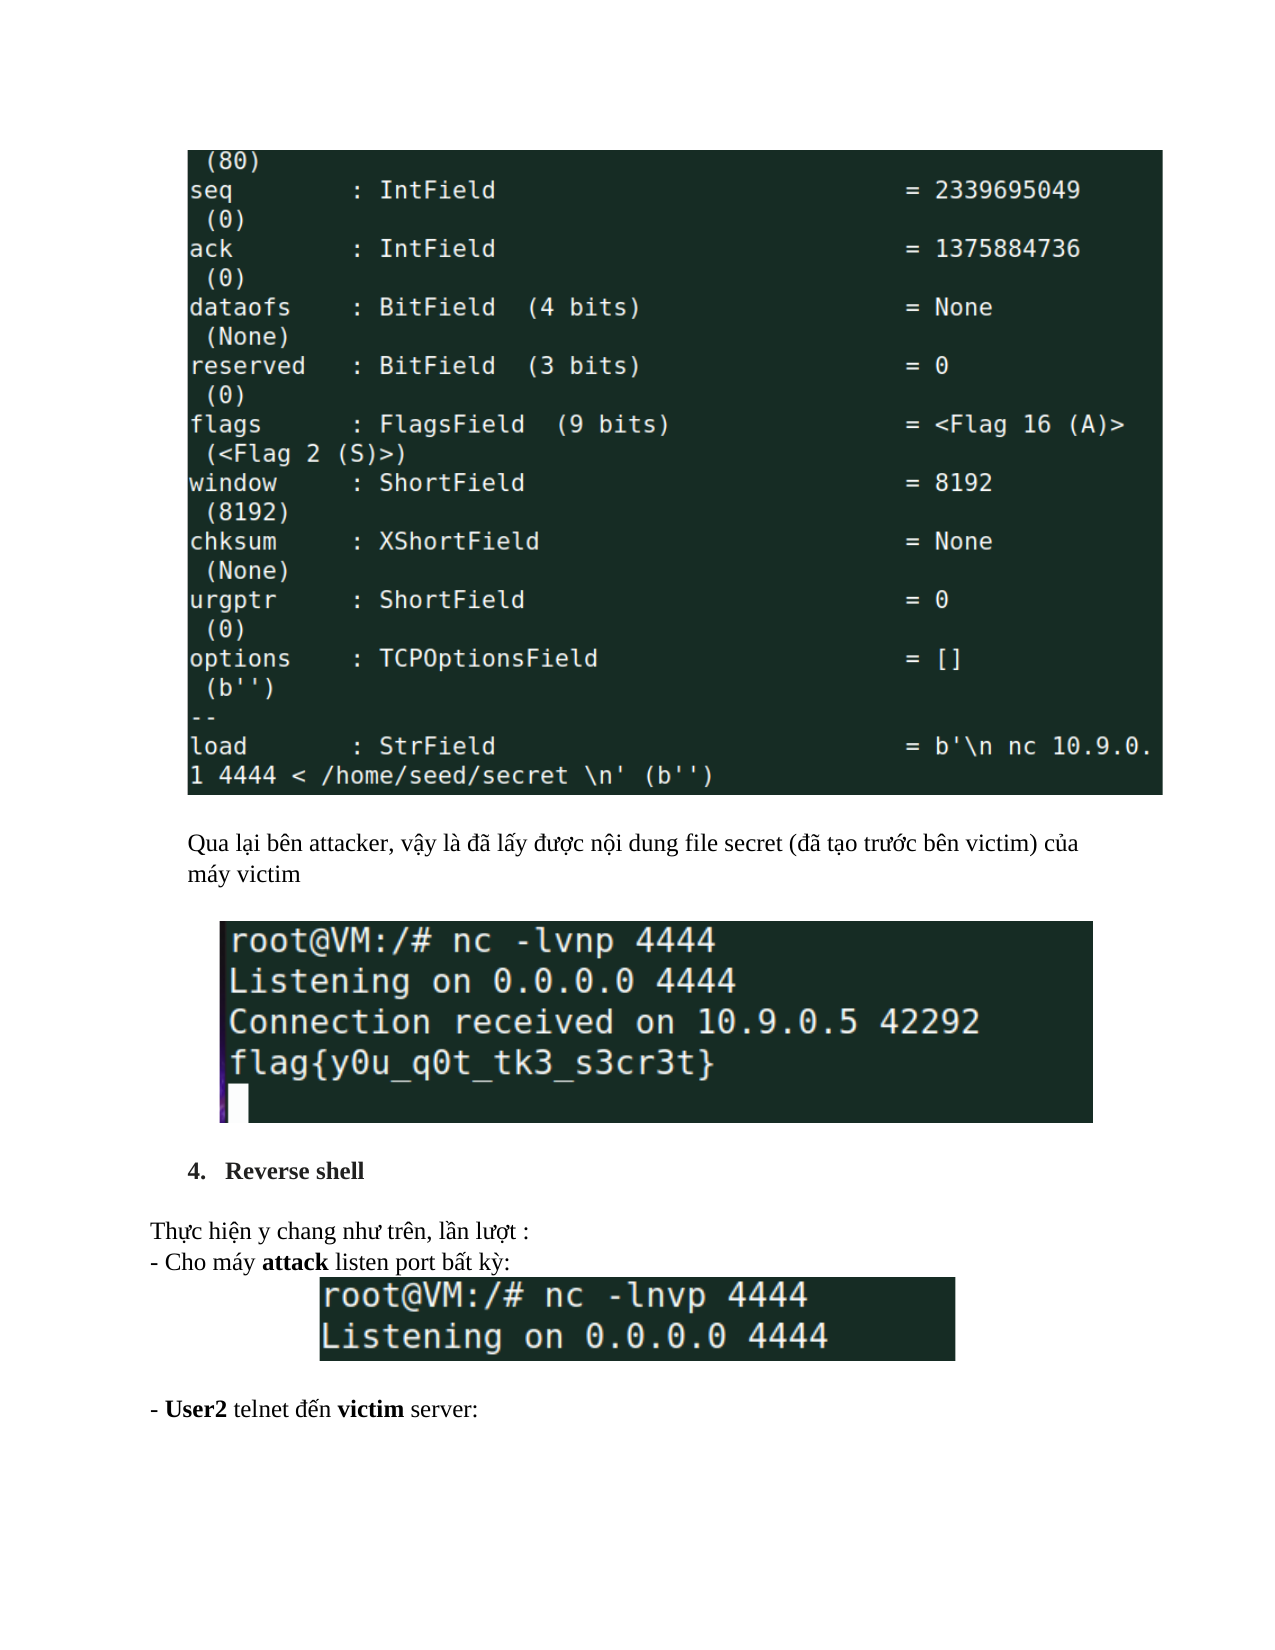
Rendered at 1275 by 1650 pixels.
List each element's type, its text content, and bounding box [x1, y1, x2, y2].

text - Cho máy attack listen port bất kỳ: [150, 1247, 1125, 1276]
picture [219, 921, 1093, 1123]
text Thực hiện y chang như trên, lần lượt : [150, 1216, 1125, 1244]
list Reverse shell [187, 1156, 1125, 1185]
text - User2 telnet đến victim server: [150, 1394, 1125, 1423]
picture [187, 150, 1163, 795]
picture [319, 1277, 956, 1361]
text Qua lại bên attacker, vậy là đã lấy được nội dung file secret (đã tạo trước bên victim) của máy victim [187, 828, 1125, 888]
